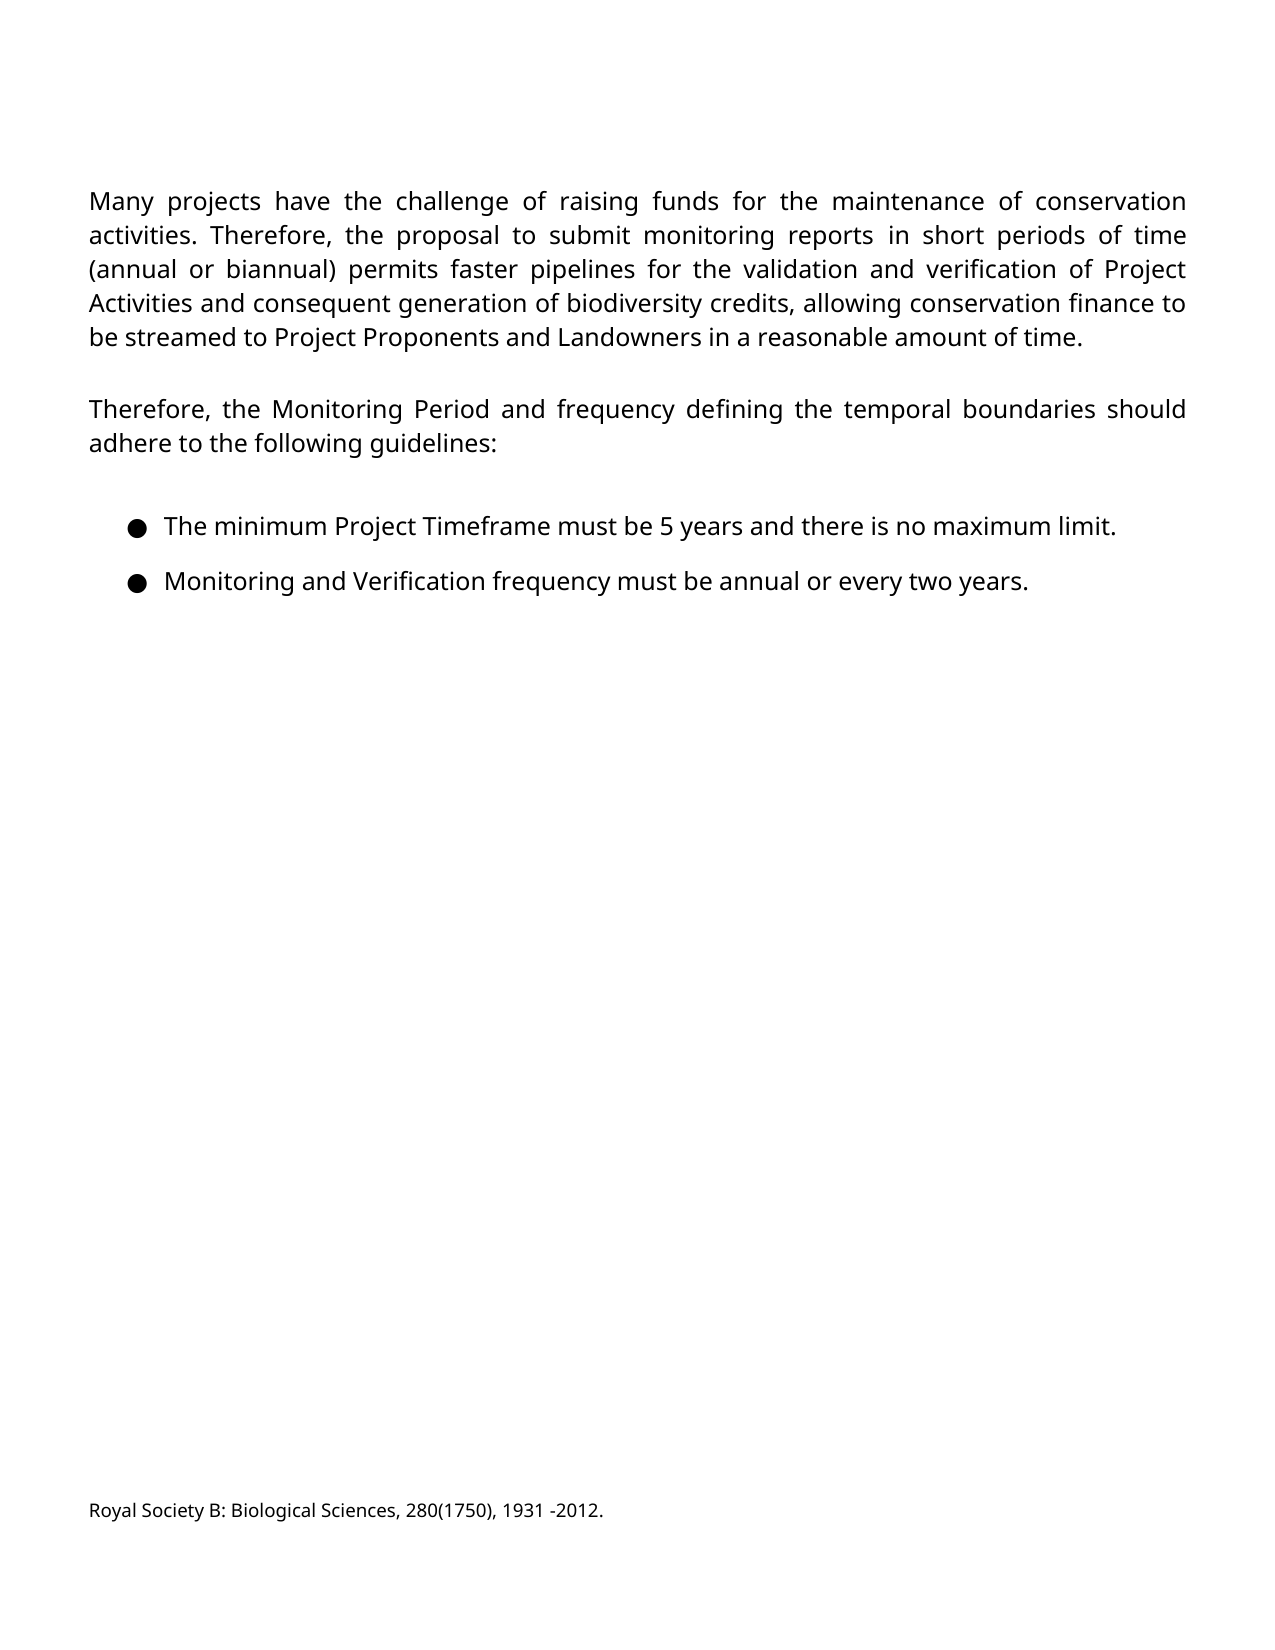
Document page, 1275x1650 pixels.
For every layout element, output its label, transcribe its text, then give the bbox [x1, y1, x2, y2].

text Many projects have the challenge of raising funds for the maintenance of conservation activities. Therefore, the proposal to submit monitoring reports in short periods of time (annual or biannual) permits faster pipelines for the validation and verification of Project Activities and consequent generation of biodiversity credits, allowing conservation finance to be streamed to Project Proponents and Landowners in a reasonable amount of time. [89, 183, 1187, 354]
text Therefore, the Monitoring Period and frequency deﬁning the temporal boundaries should adhere to the following guidelines: [89, 392, 1187, 460]
list The minimum Project Timeframe must be 5 years and there is no maximum limit. [126, 498, 1187, 549]
list Monitoring and Verification frequency must be annual or every two years. [126, 553, 1187, 604]
